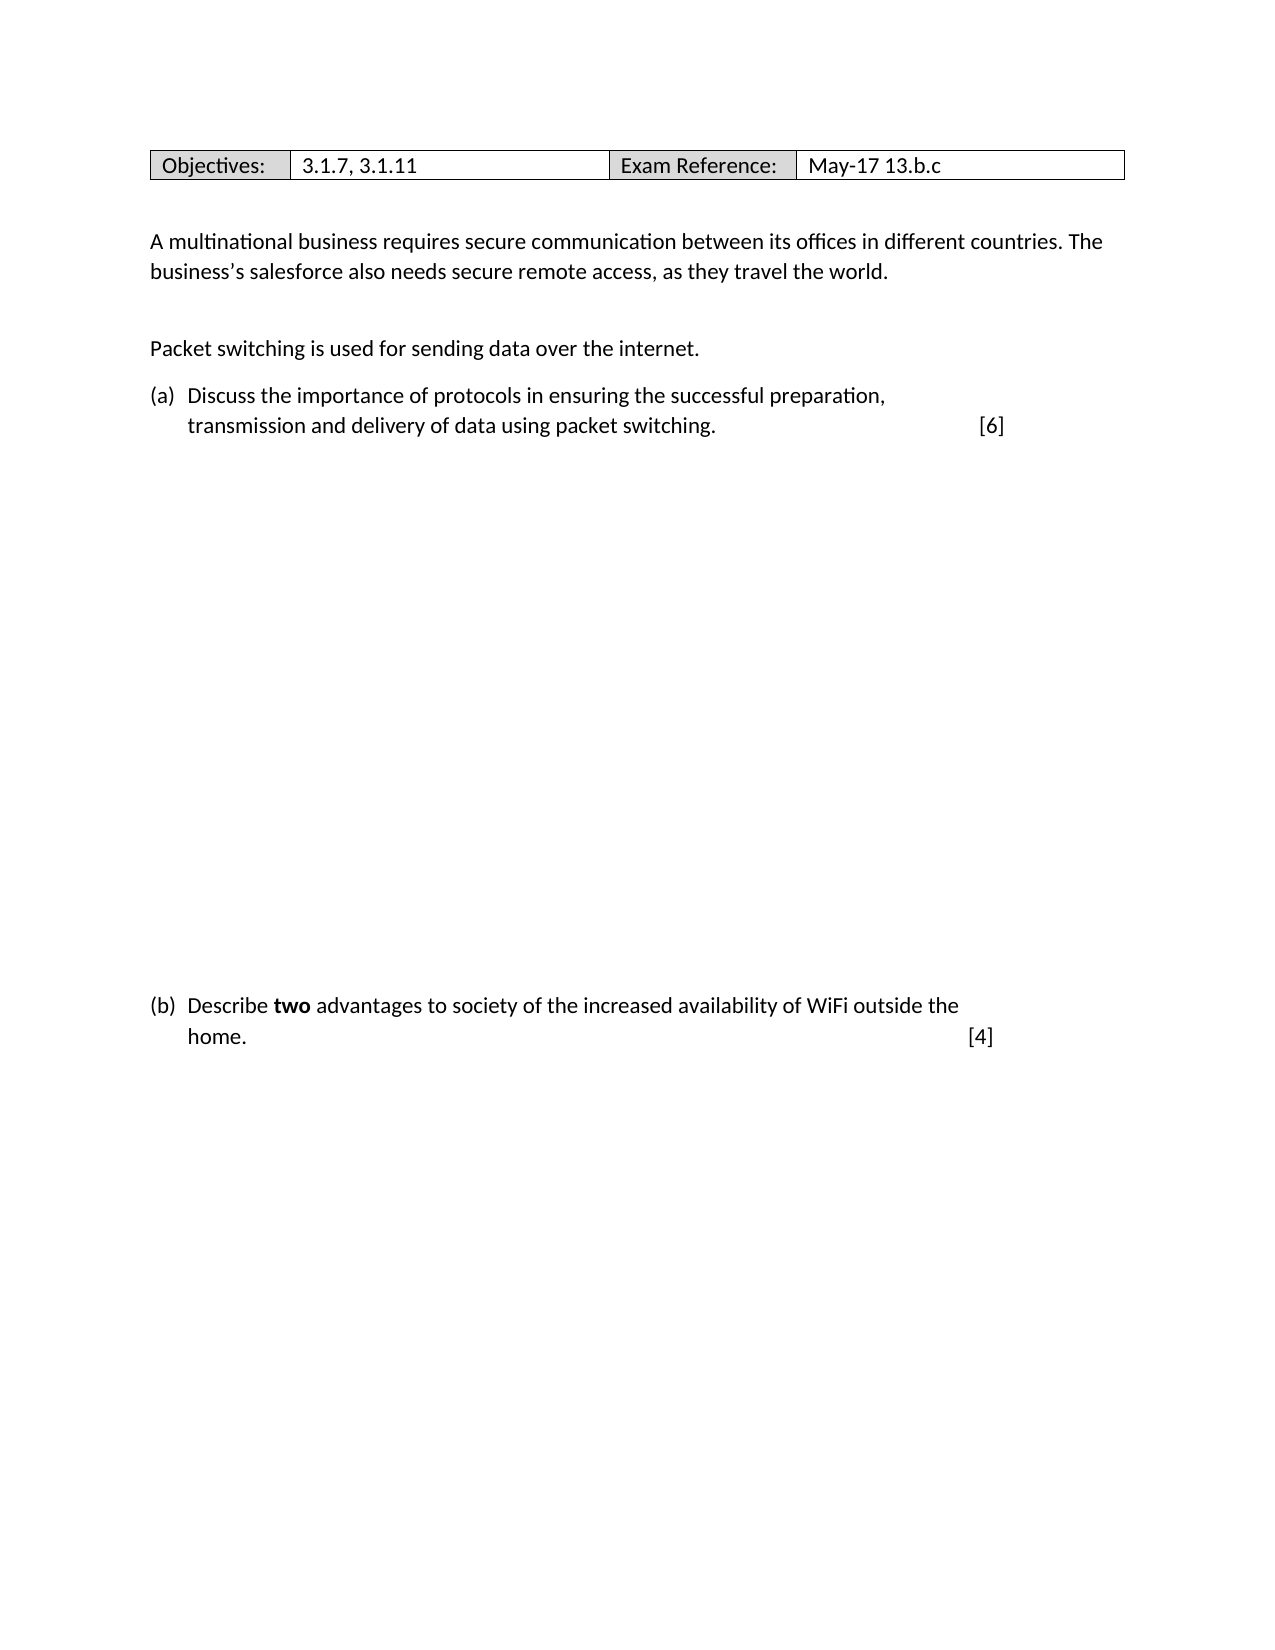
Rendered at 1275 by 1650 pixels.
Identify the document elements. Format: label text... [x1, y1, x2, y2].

table_cell Exam Reference: [610, 151, 796, 179]
text Packet switching is used for sending data over the internet. [150, 334, 1125, 362]
text A multinational business requires secure communication between its offices in different countries. The business’s salesforce also needs secure remote access, as they travel the world. [150, 227, 1125, 315]
table_cell May-17 13.b.c [797, 151, 1124, 179]
table_cell 3.1.7, 3.1.11 [291, 151, 609, 179]
list Describe two advantages to society of the increased availability of WiFi outside the home. [4] [150, 992, 1125, 1201]
table_cell Objectives: [151, 151, 290, 179]
list Discuss the importance of protocols in ensuring the successful preparation, transmission and delivery of data using packet switching. [6] [150, 381, 1125, 560]
